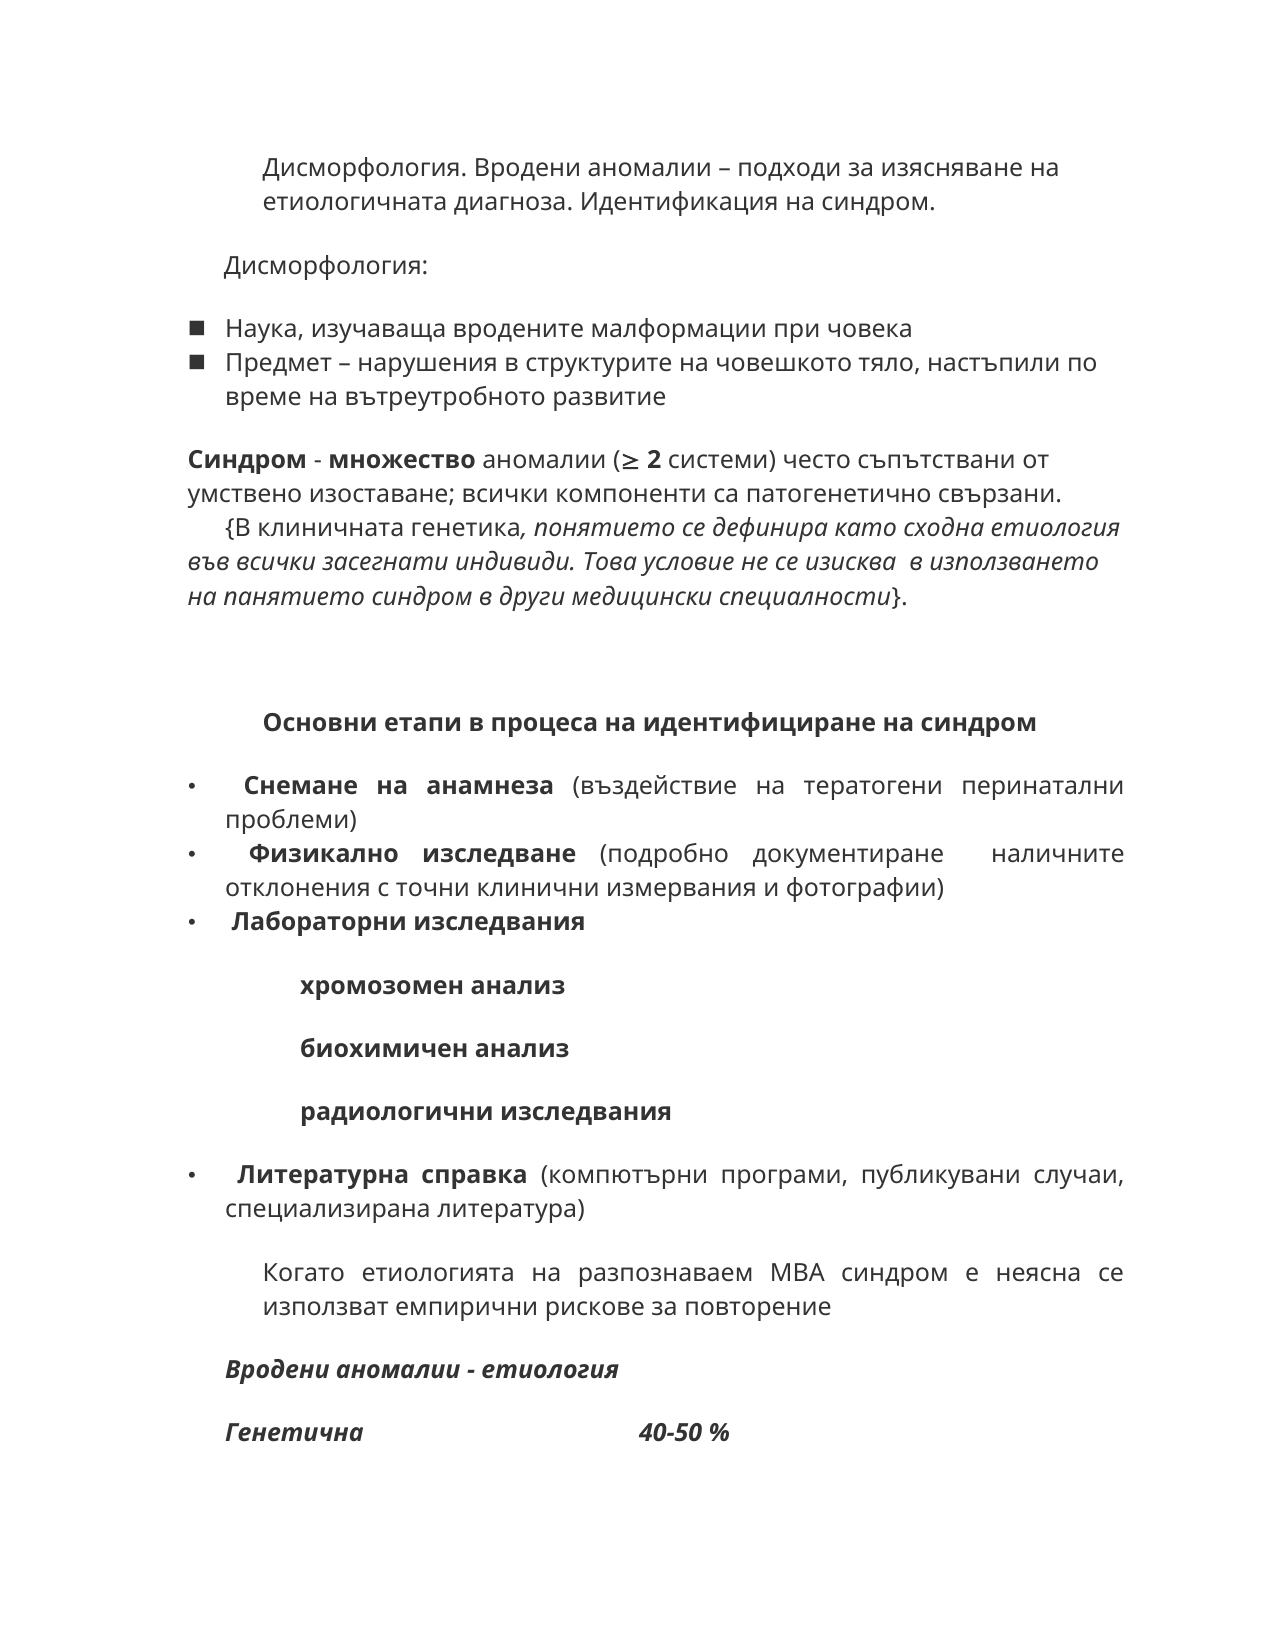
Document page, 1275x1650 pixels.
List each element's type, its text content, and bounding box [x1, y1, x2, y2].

list Предмет – нарушения в структурите на човешкото тяло, настъпили по време на вътреутробното развитие [187, 344, 1125, 413]
text Дисморфология. Вродени аномалии – подходи за изясняване на етиологичната диагноза. Идентификация на синдром. [262, 150, 1125, 218]
list Наука, изучаваща вродените малформации при човека [187, 311, 1125, 344]
text Основни етапи в процеса на идентифициране на синдром [262, 704, 1125, 739]
text хромозомен анализ [262, 967, 1125, 1001]
text Когато етиологията на разпознаваем МВА синдром е неясна се използват емпирични рискове за повторение [262, 1254, 1125, 1322]
text Синдром - множество аномалии ( 2 системи) често съпътствани от умствено изоставане; всички компоненти са патогенетично свързани. {В клиничната генетика, понятието се дефинира като сходна етиология във всички засегнати индивиди. Това условие не се изисква в използването на панятието синдром в други медицински специалности}. [187, 442, 1125, 612]
text радиологични изследвания [262, 1094, 1125, 1128]
text Дисморфология: [223, 247, 1125, 281]
list Физикално изследване (подробно документиране наличните отклонения с точни клинични измервания и фотографии) [187, 836, 1125, 904]
list Снемане на анамнеза (въздействие на тератогени перинатални проблеми) [187, 768, 1125, 836]
text биохимичен анализ [262, 1031, 1125, 1064]
text Генетична 40-50 % [225, 1415, 1125, 1449]
text Вродени аномалии - етиология [225, 1352, 1125, 1386]
list Литературна справка (компютърни програми, публикувани случаи, специализирана литература) [187, 1157, 1125, 1225]
list Лабораторни изследвания [187, 904, 1125, 938]
